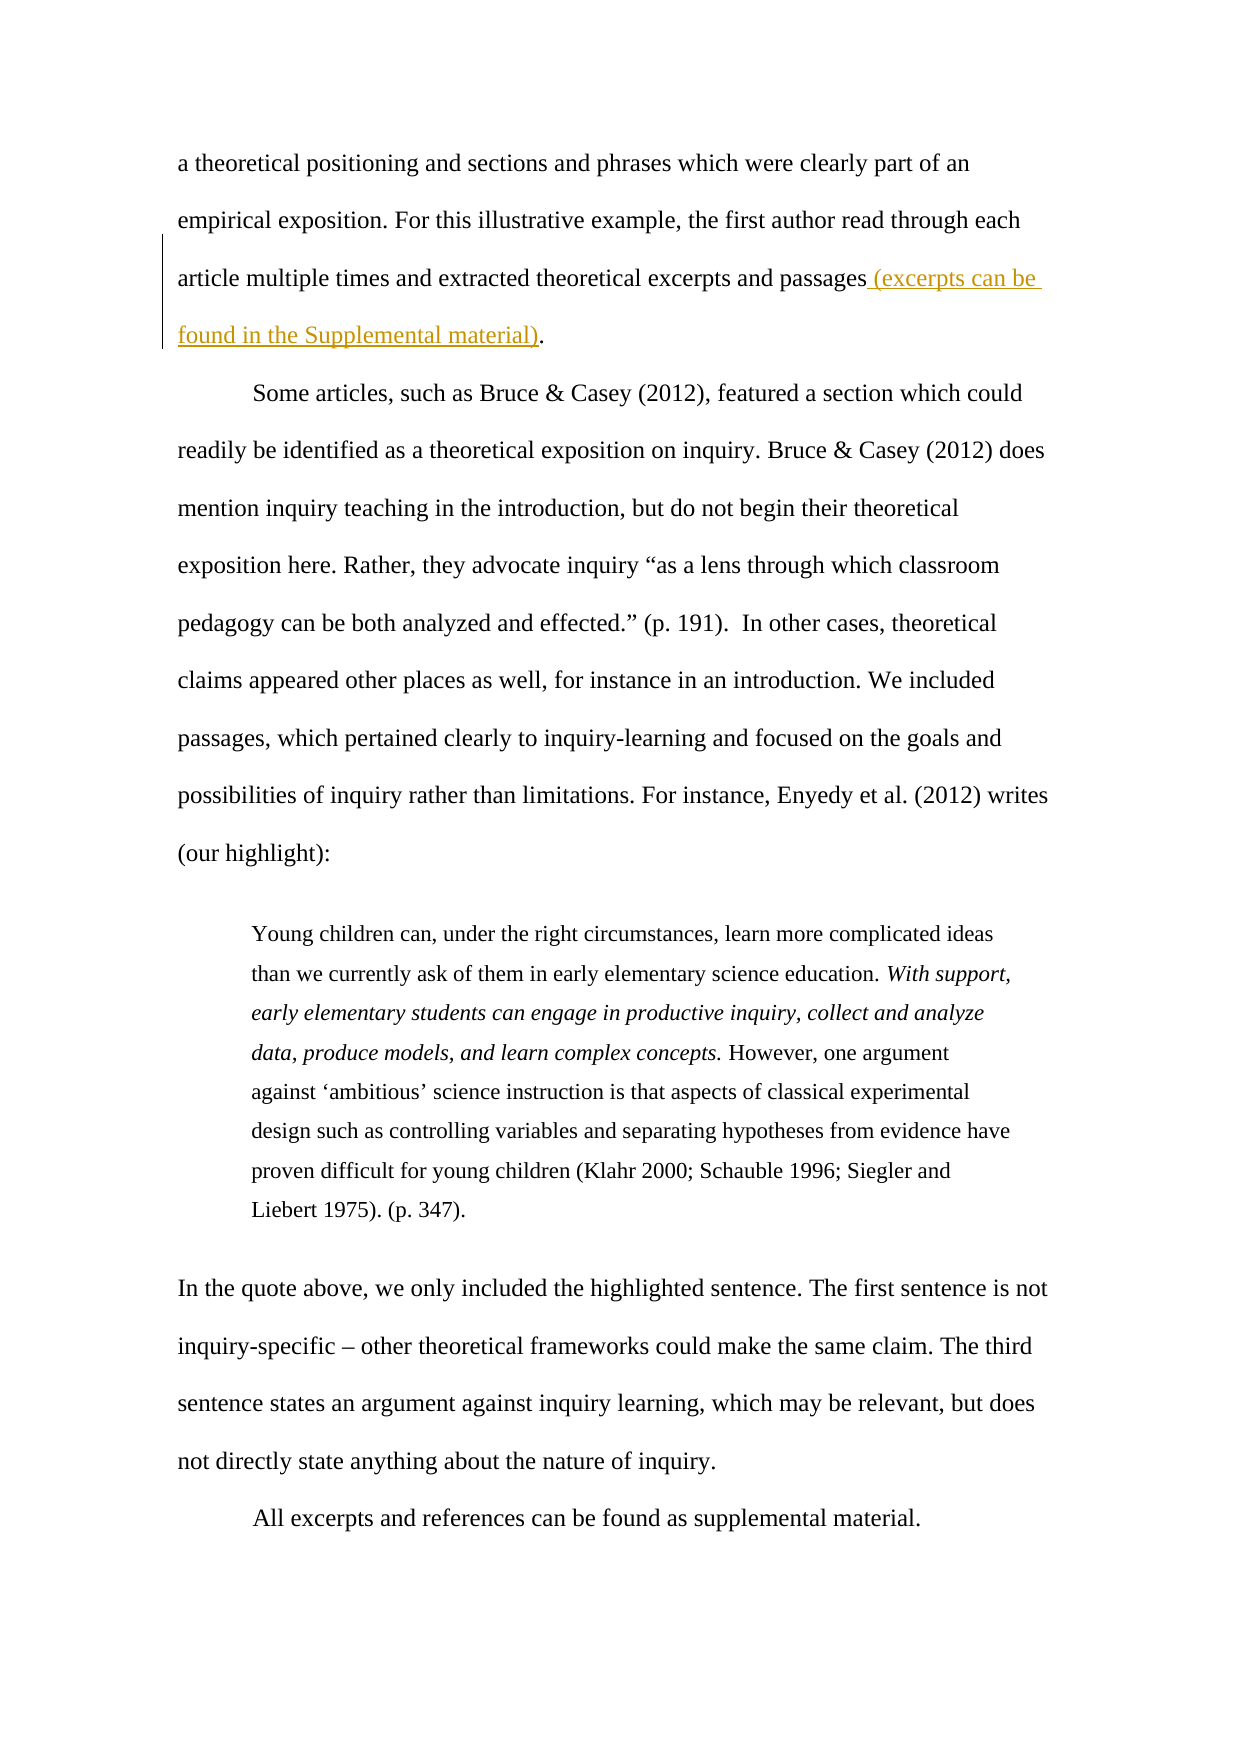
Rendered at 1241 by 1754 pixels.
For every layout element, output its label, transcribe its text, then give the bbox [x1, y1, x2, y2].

text Young children can, under the right circumstances, learn more complicated ideas than we currently ask of them in early elementary science education. With support, early elementary students can engage in productive inquiry, collect and analyze data, produce models, and learn complex concepts. However, one argument against ‘ambitious’ science instruction is that aspects of classical experimental design such as controlling variables and separating hypotheses from evidence have proven difficult for young children (Klahr 2000; Schauble 1996; Siegler and Liebert 1975). (p. 347). [251, 920, 1019, 1223]
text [177, 148, 1063, 349]
text All excerpts and references can be found as supplemental material. [177, 1503, 1063, 1532]
text Some articles, such as Bruce & Casey (2012), featured a section which could readily be identified as a theoretical exposition on inquiry. Bruce & Casey (2012) does mention inquiry teaching in the introduction, but do not begin their theoretical exposition here. Rather, they advocate inquiry “as a lens through which classroom pedagogy can be both analyzed and effected.” (p. 191). In other cases, theoretical claims appeared other places as well, for instance in an introduction. We included passages, which pertained clearly to inquiry-learning and focused on the goals and possibilities of inquiry rather than limitations. For instance, Enyedy et al. (2012) writes (our highlight): [177, 378, 1063, 866]
text In the quote above, we only included the highlighted sentence. The first sentence is not inquiry-specific – other theoretical frameworks could make the same claim. The third sentence states an argument against inquiry learning, which may be relevant, but does not directly state anything about the nature of inquiry. [177, 1273, 1063, 1475]
